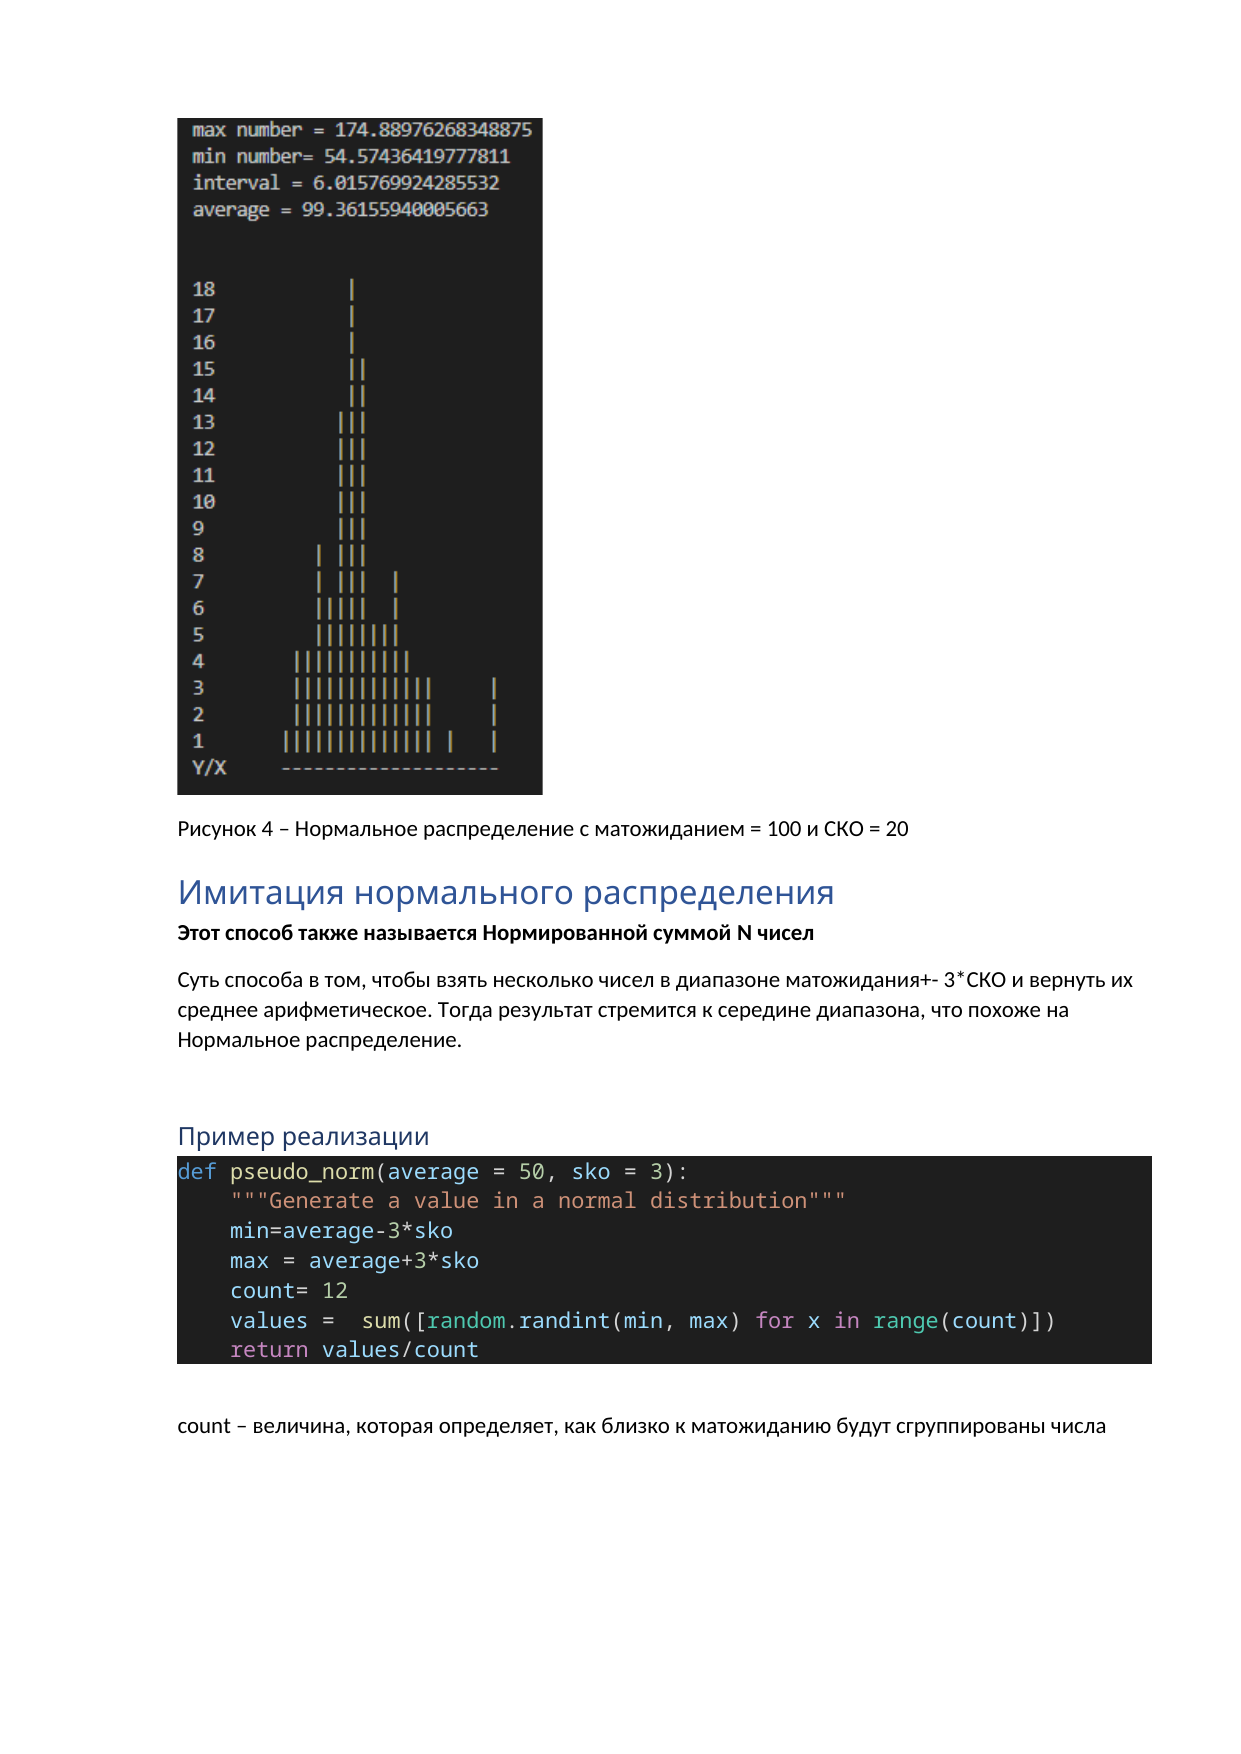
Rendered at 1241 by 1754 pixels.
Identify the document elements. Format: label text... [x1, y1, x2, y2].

text Суть способа в том, чтобы взять несколько чисел в диапазоне матожидания+- 3*СКО и вернуть их среднее арифметическое. Тогда результат стремится к середине диапазона, что похоже на Нормальное распределение. [177, 965, 1152, 1053]
text Этот способ также называется Нормированной суммой N чисел [177, 918, 1152, 946]
picture [177, 118, 543, 795]
subtitle Пример реализации [177, 1119, 1152, 1153]
text Рисунок 4 – Нормальное распределение с матожиданием = 100 и СКО = 20 [177, 814, 1152, 842]
text def pseudo_norm(average = 50, sko = 3): [177, 1156, 1152, 1185]
text min=average-3*sko [177, 1215, 1152, 1245]
text count – величина, которая определяет, как близко к матожиданию будут сгруппированы числа [177, 1411, 1152, 1439]
text values = sum([random.randint(min, max) for x in range(count)]) [177, 1304, 1152, 1334]
subtitle Имитация нормального распределения [177, 869, 1152, 914]
text return values/count [177, 1334, 1152, 1364]
text """Generate a value in a normal distribution""" [177, 1185, 1152, 1215]
text max = average+3*sko [177, 1245, 1152, 1275]
text count= 12 [177, 1275, 1152, 1304]
